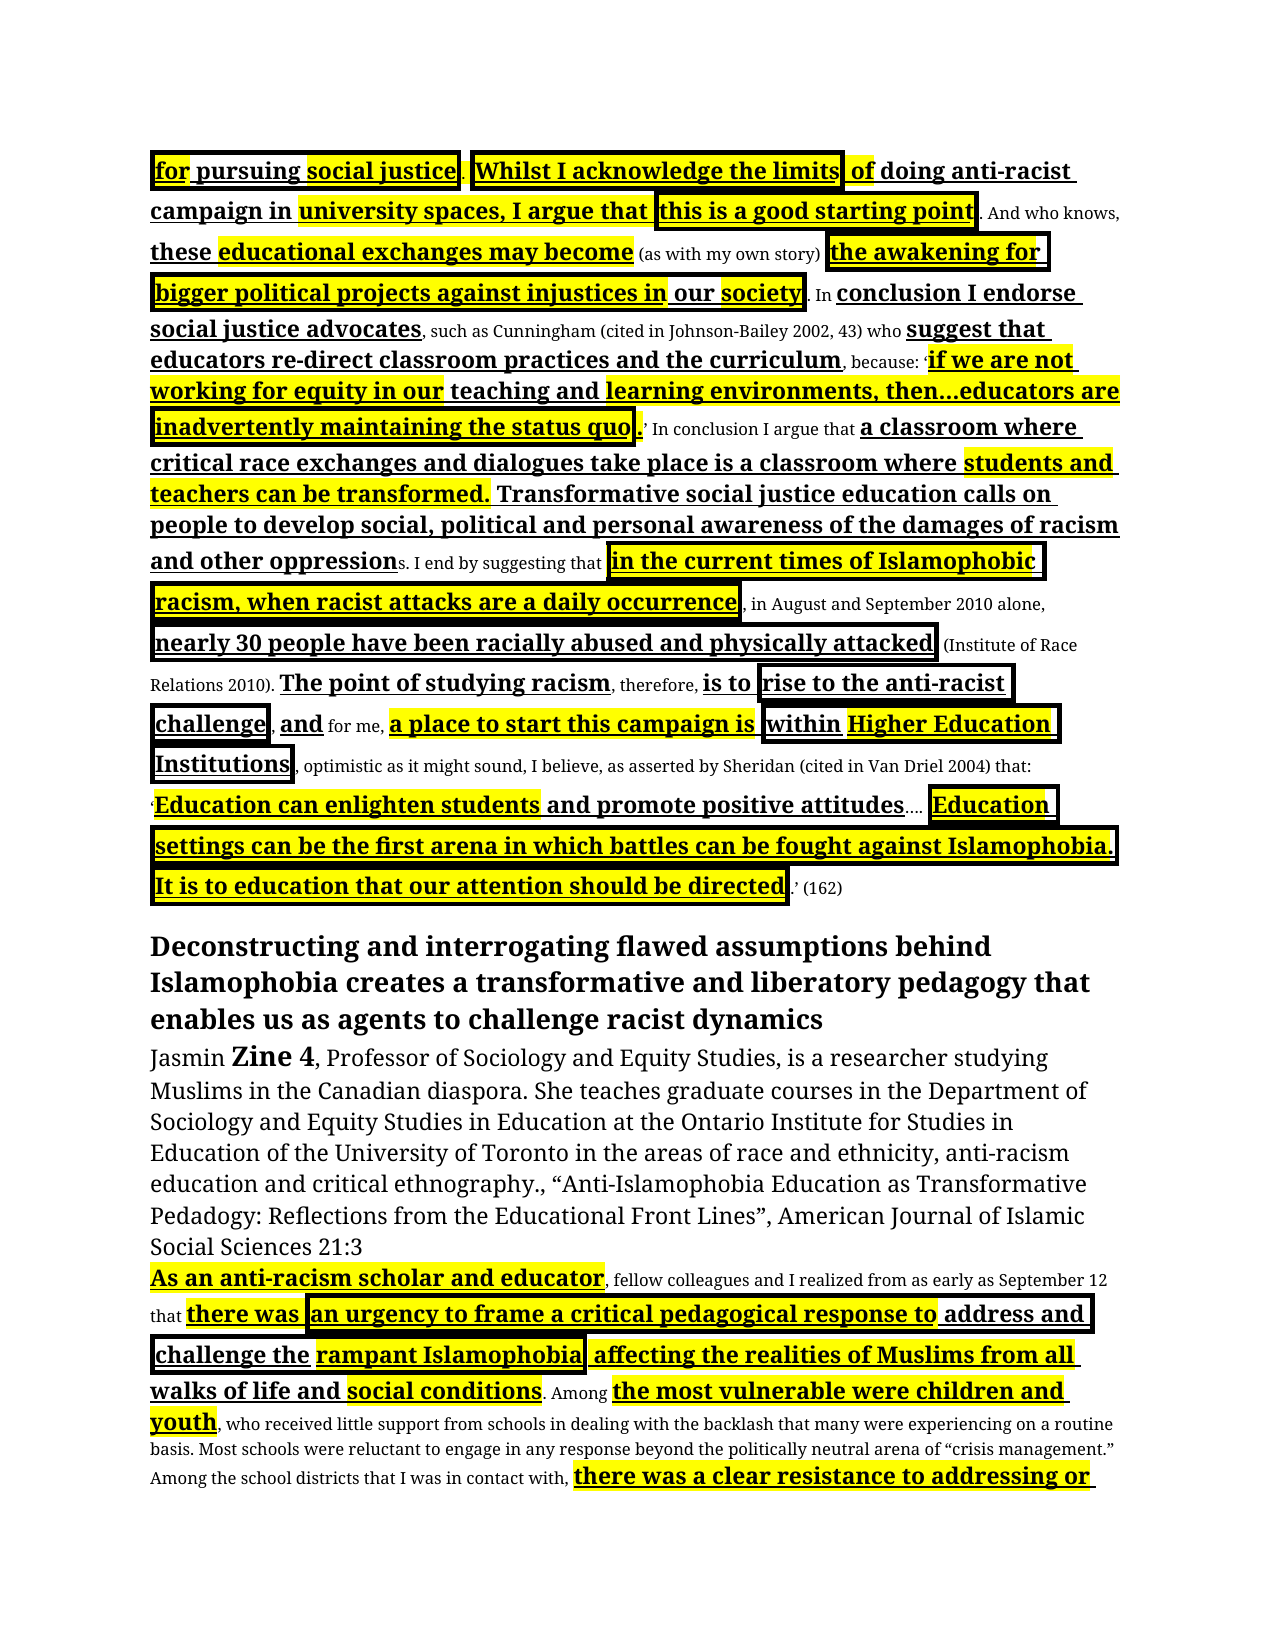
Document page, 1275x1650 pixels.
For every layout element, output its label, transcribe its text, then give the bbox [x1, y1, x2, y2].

subtitle Deconstructing and interrogating flawed assumptions behind Islamophobia creates a transformative and liberatory pedagogy that enables us as agents to challenge racist dynamics [150, 927, 1125, 1038]
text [150, 150, 1125, 906]
text Jasmin Zine 4, Professor of Sociology and Equity Studies, is a researcher studying Muslims in the Canadian diaspora. She teaches graduate courses in the Department of Sociology and Equity Studies in Education at the Ontario Institute for Studies in Education of the University of Toronto in the areas of race and ethnicity, anti-racism education and critical ethnography., “Anti-Islamophobia Education as Transformative Pedadogy: Reflections from the Educational Front Lines”, American Journal of Islamic Social Sciences 21:3 [150, 1038, 1125, 1262]
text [150, 1262, 1125, 1491]
